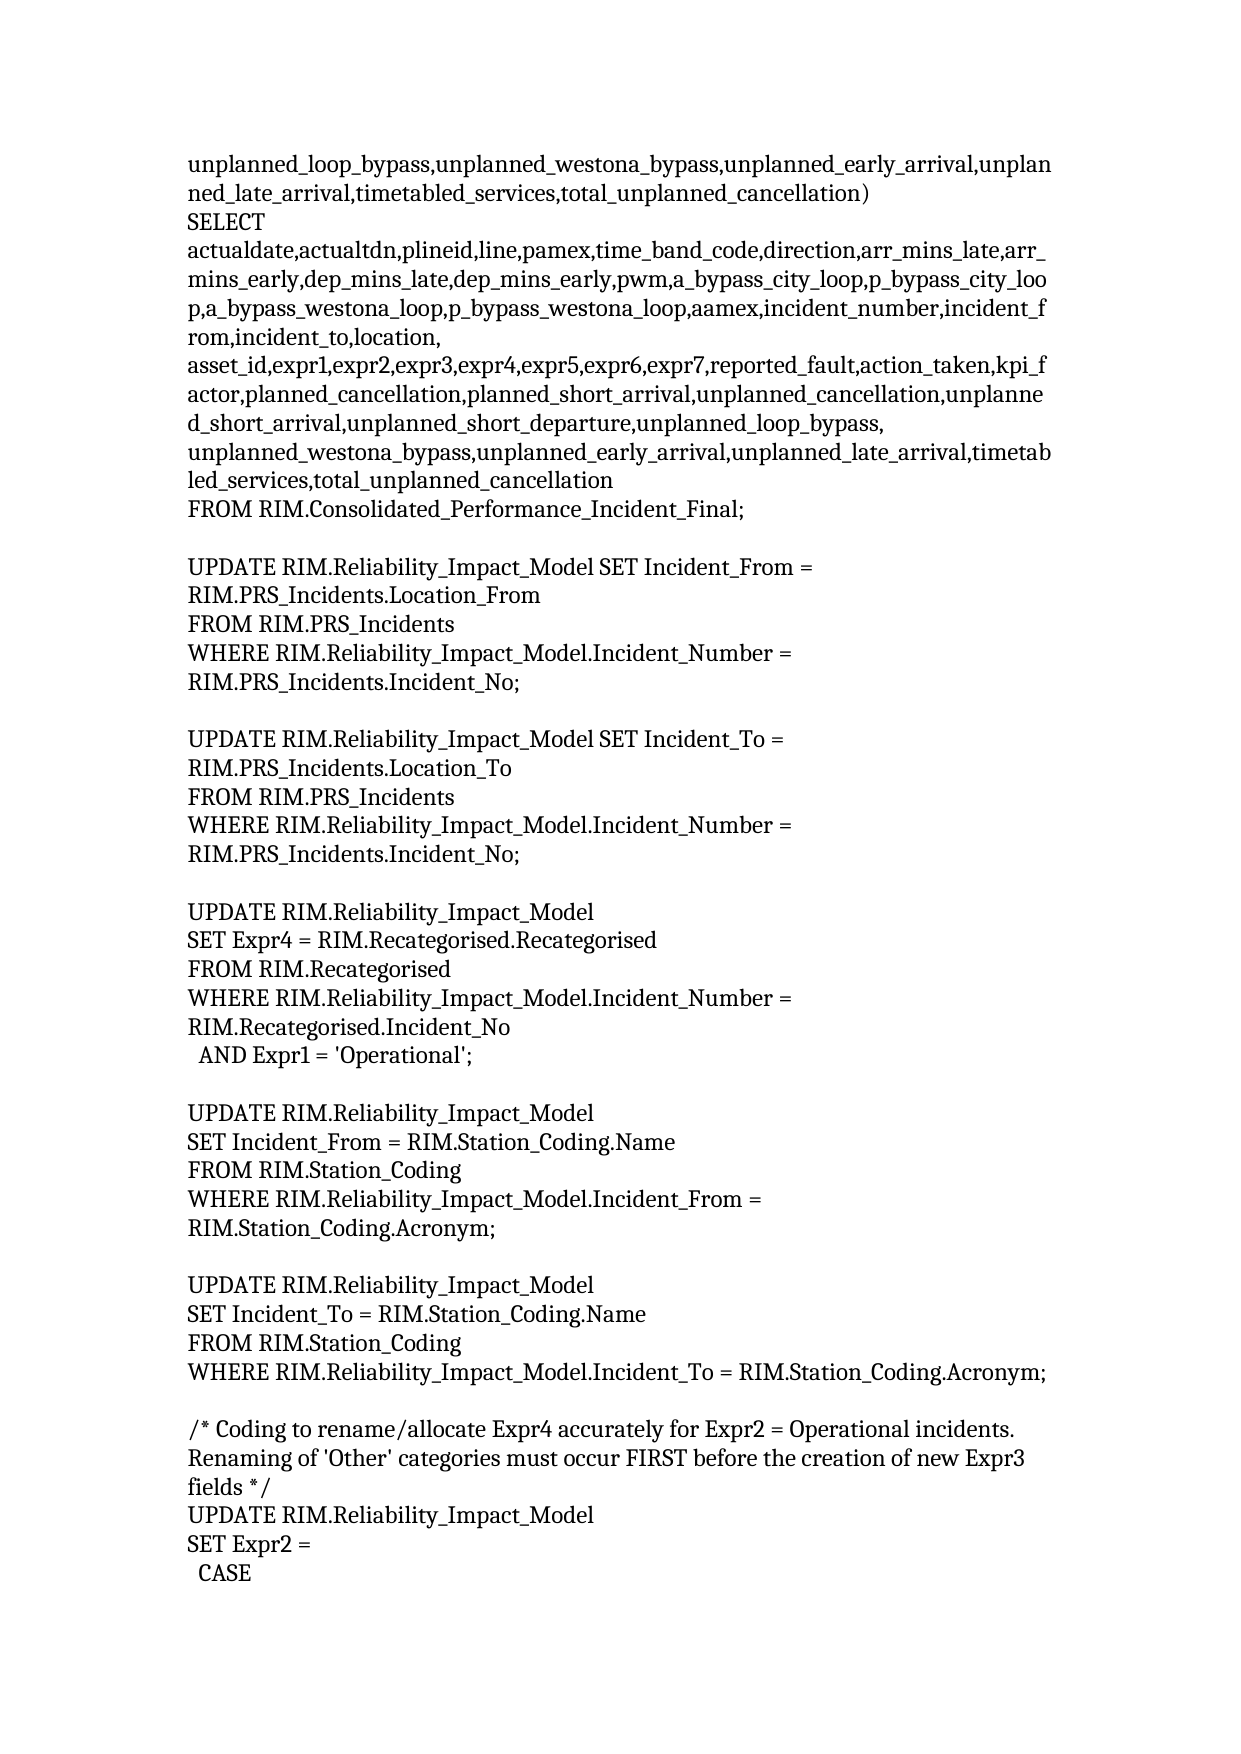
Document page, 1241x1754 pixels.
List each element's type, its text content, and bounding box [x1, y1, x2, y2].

text FROM RIM.Consolidated_Performance_Incident_Final; [187, 495, 1053, 524]
text /* Coding to rename/allocate Expr4 accurately for Expr2 = Operational incidents. Renaming of 'Other' categories must occur FIRST before the creation of new Expr3 fields */ [187, 1415, 1053, 1501]
text SET Incident_To = RIM.Station_Coding.Name [187, 1300, 1053, 1329]
text unplanned_loop_bypass,unplanned_westona_bypass,unplanned_early_arrival,unplanned_late_arrival,timetabled_services,total_unplanned_cancellation) [187, 150, 1053, 207]
text FROM RIM.PRS_Incidents [187, 610, 1053, 639]
text WHERE RIM.Reliability_Impact_Model.Incident_To = RIM.Station_Coding.Acronym; [187, 1357, 1053, 1386]
text WHERE RIM.Reliability_Impact_Model.Incident_From = RIM.Station_Coding.Acronym; [187, 1185, 1053, 1242]
text WHERE RIM.Reliability_Impact_Model.Incident_Number = RIM.Recategorised.Incident_No [187, 984, 1053, 1041]
text SET Expr4 = RIM.Recategorised.Recategorised [187, 926, 1053, 955]
text SELECT actualdate,actualtdn,plineid,line,pamex,time_band_code,direction,arr_mins_late,arr_mins_early,dep_mins_late,dep_mins_early,pwm,a_bypass_city_loop,p_bypass_city_loop,a_bypass_westona_loop,p_bypass_westona_loop,aamex,incident_number,incident_from,incident_to,location, [187, 207, 1053, 351]
text UPDATE RIM.Reliability_Impact_Model [187, 897, 1053, 926]
text FROM RIM.Station_Coding [187, 1156, 1053, 1185]
text FROM RIM.Recategorised [187, 955, 1053, 984]
text AND Expr1 = 'Operational'; [187, 1041, 1053, 1070]
text UPDATE RIM.Reliability_Impact_Model [187, 1271, 1053, 1300]
text asset_id,expr1,expr2,expr3,expr4,expr5,expr6,expr7,reported_fault,action_taken,kpi_factor,planned_cancellation,planned_short_arrival,unplanned_cancellation,unplanned_short_arrival,unplanned_short_departure,unplanned_loop_bypass, [187, 351, 1053, 437]
text WHERE RIM.Reliability_Impact_Model.Incident_Number = RIM.PRS_Incidents.Incident_No; [187, 639, 1053, 696]
text FROM RIM.PRS_Incidents [187, 782, 1053, 811]
text FROM RIM.Station_Coding [187, 1329, 1053, 1357]
text UPDATE RIM.Reliability_Impact_Model SET Incident_To = RIM.PRS_Incidents.Location_To [187, 725, 1053, 782]
text UPDATE RIM.Reliability_Impact_Model [187, 1099, 1053, 1127]
text UPDATE RIM.Reliability_Impact_Model SET Incident_From = RIM.PRS_Incidents.Location_From [187, 552, 1053, 610]
text SET Expr2 = [187, 1530, 1053, 1559]
text WHERE RIM.Reliability_Impact_Model.Incident_Number = RIM.PRS_Incidents.Incident_No; [187, 811, 1053, 869]
text SET Incident_From = RIM.Station_Coding.Name [187, 1127, 1053, 1156]
text CASE [187, 1559, 1053, 1587]
text UPDATE RIM.Reliability_Impact_Model [187, 1501, 1053, 1530]
text unplanned_westona_bypass,unplanned_early_arrival,unplanned_late_arrival,timetabled_services,total_unplanned_cancellation [187, 437, 1053, 495]
